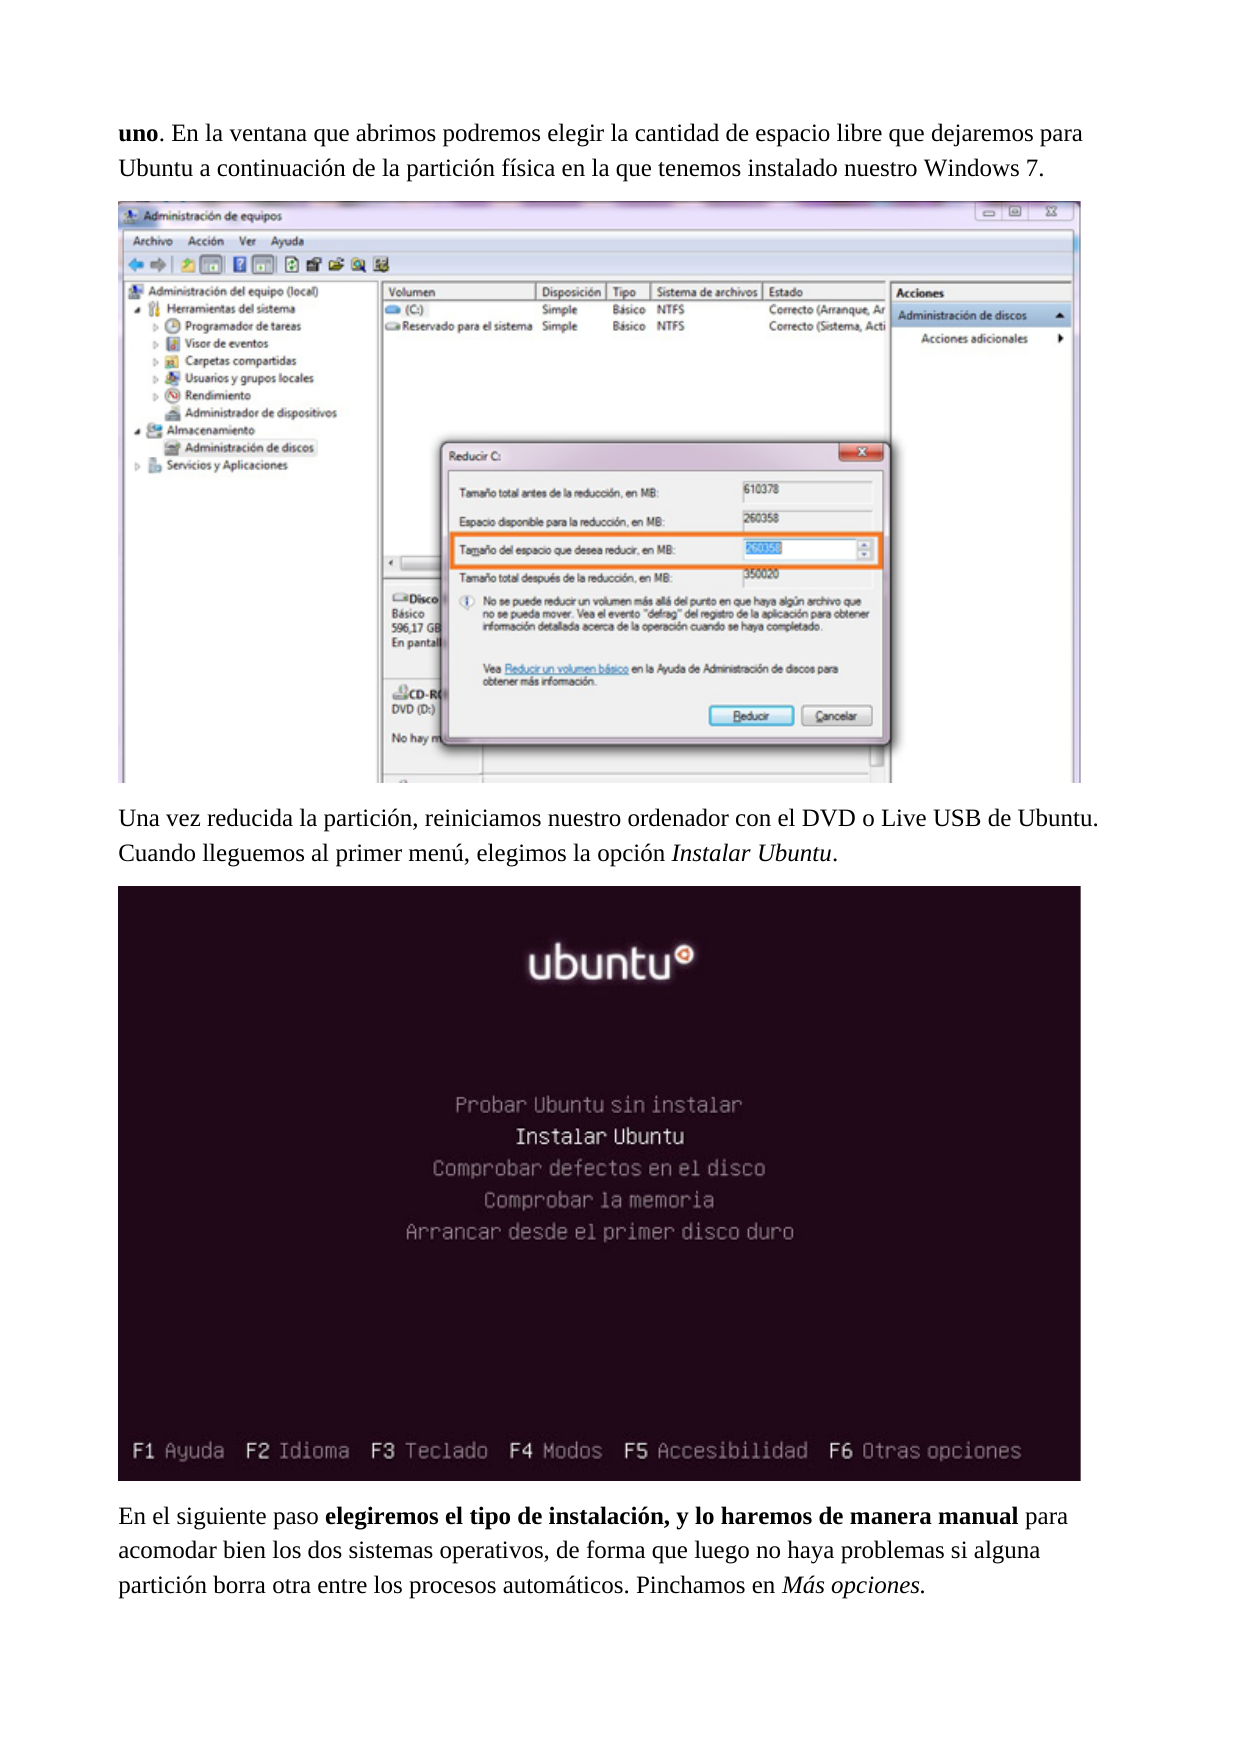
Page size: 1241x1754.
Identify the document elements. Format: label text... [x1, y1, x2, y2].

text En el siguiente paso elegiremos el tipo de instalación, y lo haremos de manera manual para acomodar bien los dos sistemas operativos, de forma que luego no haya problemas si alguna partición borra otra entre los procesos automáticos. Pinchamos en Más opciones. [118, 1501, 1122, 1598]
text Una vez reducida la partición, reiniciamos nuestro ordenador con el DVD o Live USB de Ubuntu. Cuando lleguemos al primer menú, elegimos la opción Instalar Ubuntu. [118, 803, 1122, 866]
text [118, 118, 1122, 181]
picture [118, 886, 1081, 1481]
picture [118, 201, 1081, 783]
